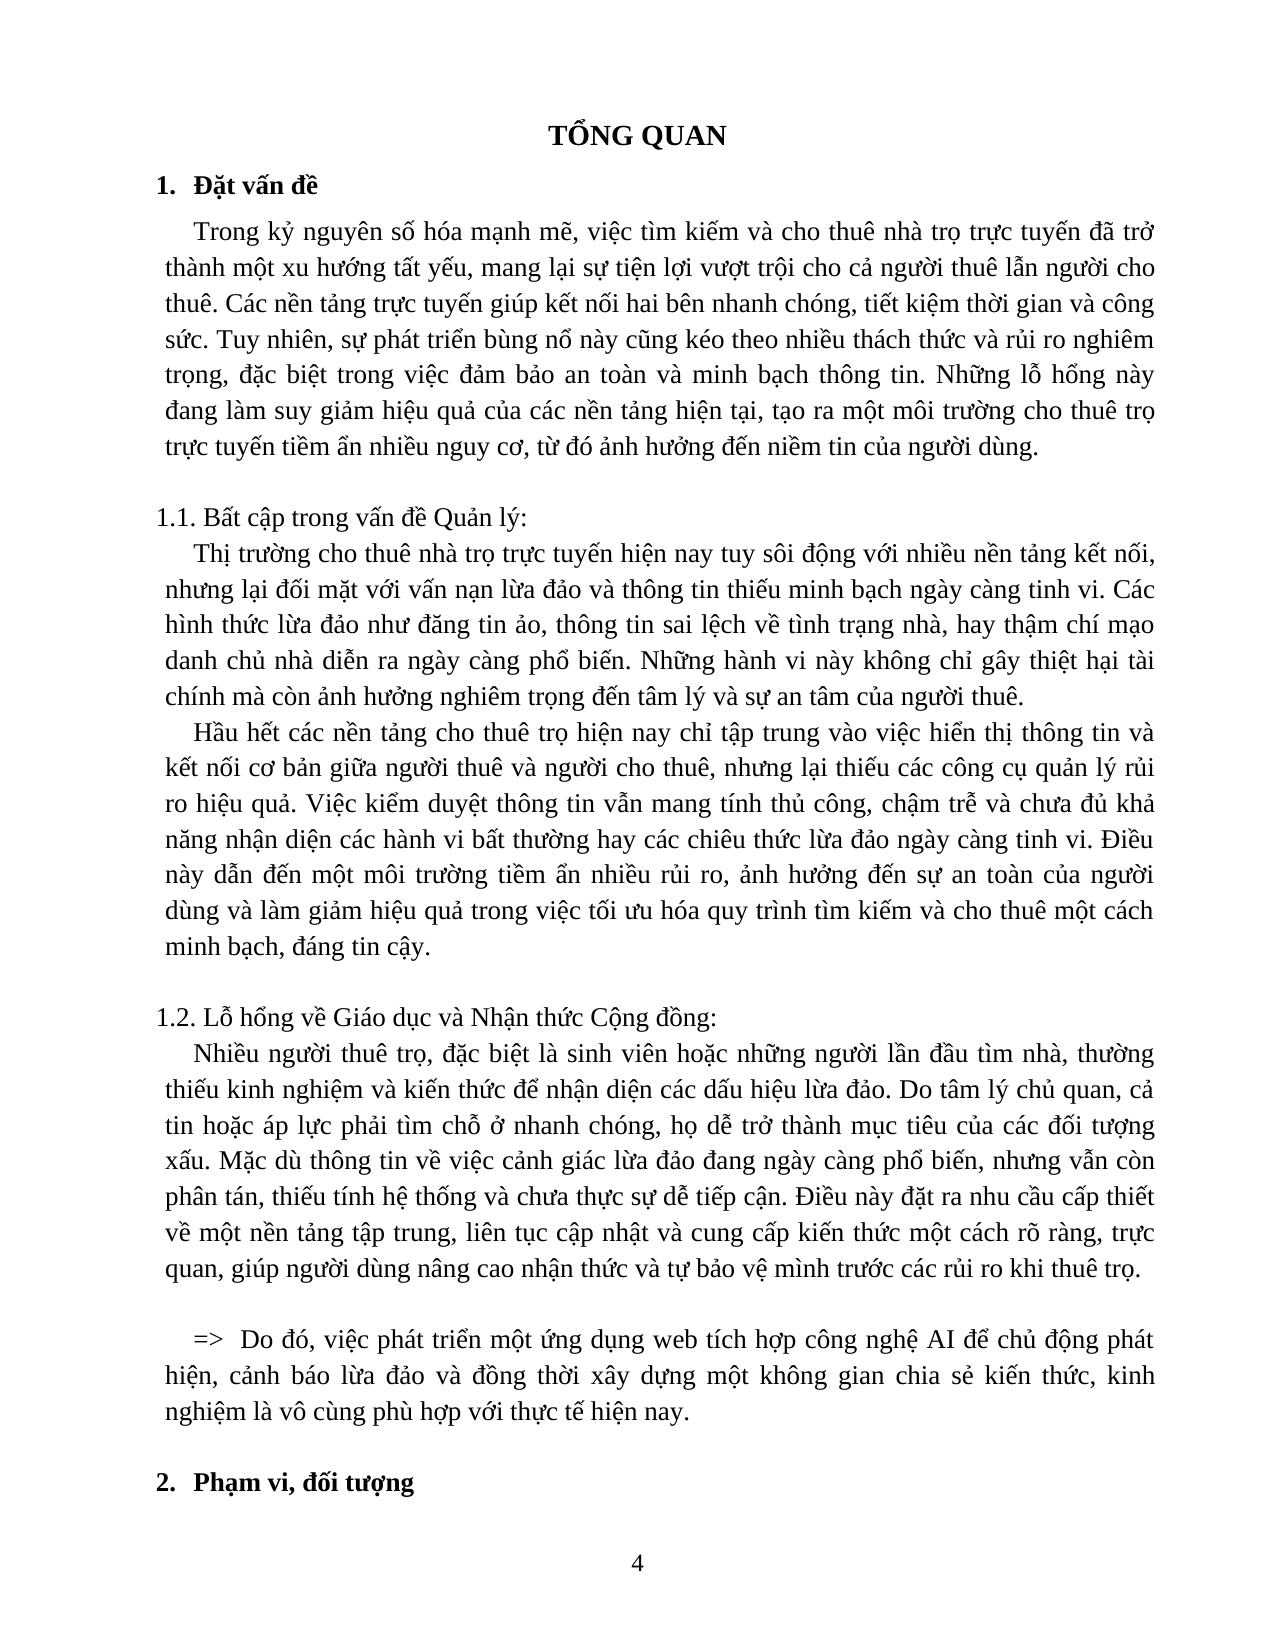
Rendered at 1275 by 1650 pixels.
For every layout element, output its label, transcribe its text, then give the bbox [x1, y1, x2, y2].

text Trong kỷ nguyên số hóa mạnh mẽ, việc tìm kiếm và cho thuê nhà trọ trực tuyến đã trở thành một xu hướng tất yếu, mang lại sự tiện lợi vượt trội cho cả người thuê lẫn người cho thuê. Các nền tảng trực tuyến giúp kết nối hai bên nhanh chóng, tiết kiệm thời gian và công sức. Tuy nhiên, sự phát triển bùng nổ này cũng kéo theo nhiều thách thức và rủi ro nghiêm trọng, đặc biệt trong việc đảm bảo an toàn và minh bạch thông tin. Những lỗ hổng này đang làm suy giảm hiệu quả của các nền tảng hiện tại, tạo ra một môi trường cho thuê trọ trực tuyến tiềm ẩn nhiều nguy cơ, từ đó ảnh hưởng đến niềm tin của người dùng. [165, 216, 1156, 461]
subtitle TỔNG QUAN [118, 118, 1156, 152]
text Nhiều người thuê trọ, đặc biệt là sinh viên hoặc những người lần đầu tìm nhà, thường thiếu kinh nghiệm và kiến thức để nhận diện các dấu hiệu lừa đảo. Do tâm lý chủ quan, cả tin hoặc áp lực phải tìm chỗ ở nhanh chóng, họ dễ trở thành mục tiêu của các đối tượng xấu. Mặc dù thông tin về việc cảnh giác lừa đảo đang ngày càng phổ biến, nhưng vẫn còn phân tán, thiếu tính hệ thống và chưa thực sự dễ tiếp cận. Điều này đặt ra nhu cầu cấp thiết về một nền tảng tập trung, liên tục cập nhật và cung cấp kiến thức một cách rõ ràng, trực quan, giúp người dùng nâng cao nhận thức và tự bảo vệ mình trước các rủi ro khi thuê trọ. [165, 1037, 1156, 1283]
text => Do đó, việc phát triển một ứng dụng web tích hợp công nghệ AI để chủ động phát hiện, cảnh báo lừa đảo và đồng thời xây dựng một không gian chia sẻ kiến thức, kinh nghiệm là vô cùng phù hợp với thực tế hiện nay. [165, 1323, 1156, 1426]
text Thị trường cho thuê nhà trọ trực tuyến hiện nay tuy sôi động với nhiều nền tảng kết nối, nhưng lại đối mặt với vấn nạn lừa đảo và thông tin thiếu minh bạch ngày càng tinh vi. Các hình thức lừa đảo như đăng tin ảo, thông tin sai lệch về tình trạng nhà, hay thậm chí mạo danh chủ nhà diễn ra ngày càng phổ biến. Những hành vi này không chỉ gây thiệt hại tài chính mà còn ảnh hưởng nghiêm trọng đến tâm lý và sự an tâm của người thuê. [165, 537, 1156, 711]
subtitle Phạm vi, đối tượng [156, 1466, 1156, 1497]
subtitle Đặt vấn đề [156, 169, 1156, 200]
text Hầu hết các nền tảng cho thuê trọ hiện nay chỉ tập trung vào việc hiển thị thông tin và kết nối cơ bản giữa người thuê và người cho thuê, nhưng lại thiếu các công cụ quản lý rủi ro hiệu quả. Việc kiểm duyệt thông tin vẫn mang tính thủ công, chậm trễ và chưa đủ khả năng nhận diện các hành vi bất thường hay các chiêu thức lừa đảo ngày càng tinh vi. Điều này dẫn đến một môi trường tiềm ẩn nhiều rủi ro, ảnh hưởng đến sự an toàn của người dùng và làm giảm hiệu quả trong việc tối ưu hóa quy trình tìm kiếm và cho thuê một cách minh bạch, đáng tin cậy. [165, 716, 1156, 961]
subtitle 1.1. Bất cập trong vấn đề Quản lý: [156, 501, 1156, 532]
subtitle 1.2. Lỗ hổng về Giáo dục và Nhận thức Cộng đồng: [156, 1002, 1156, 1033]
